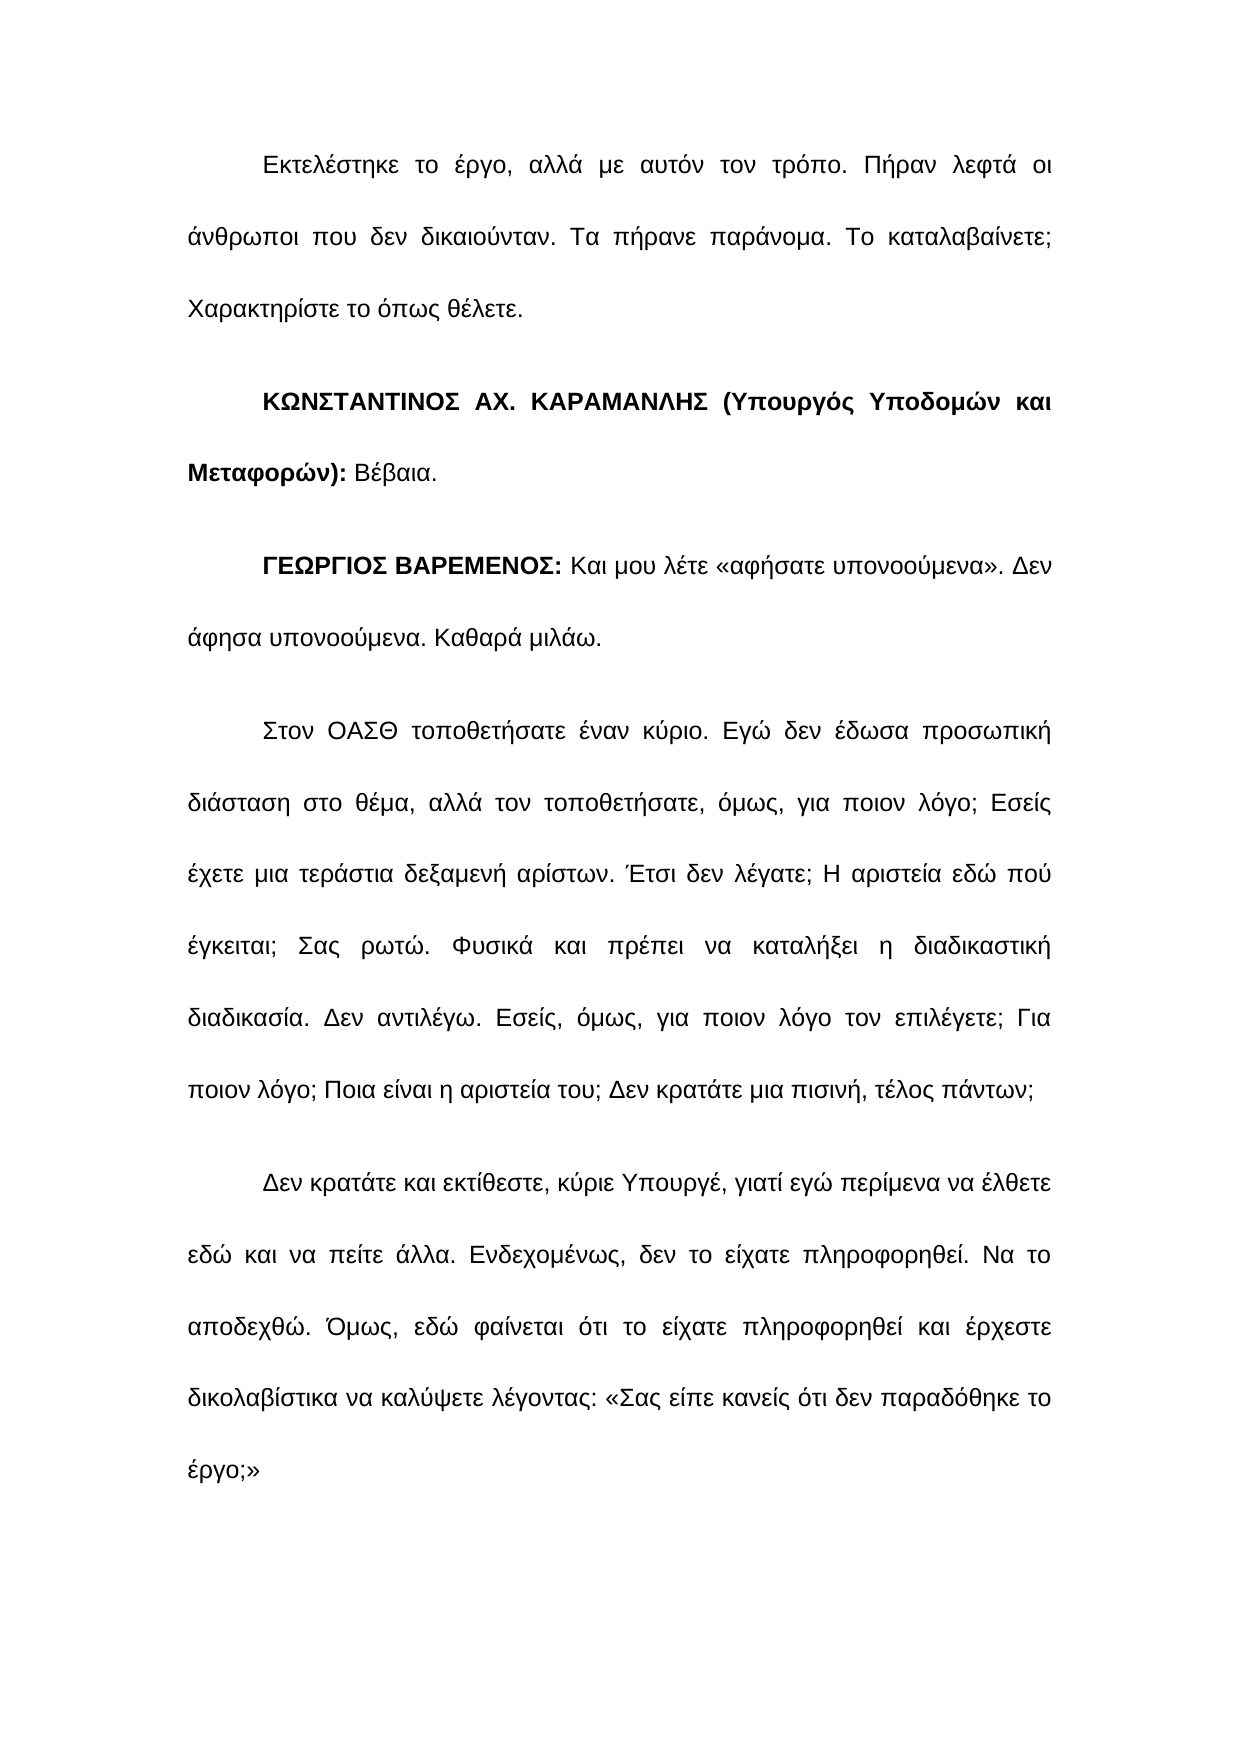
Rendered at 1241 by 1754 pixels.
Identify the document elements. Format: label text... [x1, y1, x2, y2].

text Στον ΟΑΣΘ τοποθετήσατε έναν κύριο. Εγώ δεν έδωσα προσωπική διάσταση στο θέμα, αλλά τον τοποθετήσατε, όμως, για ποιον λόγο; Εσείς έχετε μια τεράστια δεξαμενή αρίστων. Έτσι δεν λέγατε; Η αριστεία εδώ πού έγκειται; Σας ρωτώ. Φυσικά και πρέπει να καταλήξει η διαδικαστική διαδικασία. Δεν αντιλέγω. Εσείς, όμως, για ποιον λόγο τον επιλέγετε; Για ποιον λόγο; Ποια είναι η αριστεία του; Δεν κρατάτε μια πισινή, τέλος πάντων; [187, 716, 1053, 1104]
text Εκτελέστηκε το έργο, αλλά με αυτόν τον τρόπο. Πήραν λεφτά οι άνθρωποι που δεν δικαιούνταν. Τα πήρανε παράνομα. Το καταλαβαίνετε; Χαρακτηρίστε το όπως θέλετε. [187, 150, 1053, 322]
text ΚΩΝΣΤΑΝΤΙΝΟΣ ΑΧ. ΚΑΡΑΜΑΝΛΗΣ (Υπουργός Υποδομών και Μεταφορών): Βέβαια. [187, 386, 1053, 487]
text Δεν κρατάτε και εκτίθεστε, κύριε Υπουργέ, γιατί εγώ περίμενα να έλθετε εδώ και να πείτε άλλα. Ενδεχομένως, δεν το είχατε πληροφορηθεί. Να το αποδεχθώ. Όμως, εδώ φαίνεται ότι το είχατε πληροφορηθεί και έρχεστε δικολαβίστικα να καλύψετε λέγοντας: «Σας είπε κανείς ότι δεν παραδόθηκε το έργο;» [187, 1168, 1053, 1484]
text ΓΕΩΡΓΙΟΣ ΒΑΡΕΜΕΝΟΣ: Και μου λέτε «αφήσατε υπονοούμενα». Δεν άφησα υπονοούμενα. Καθαρά μιλάω. [187, 551, 1053, 652]
